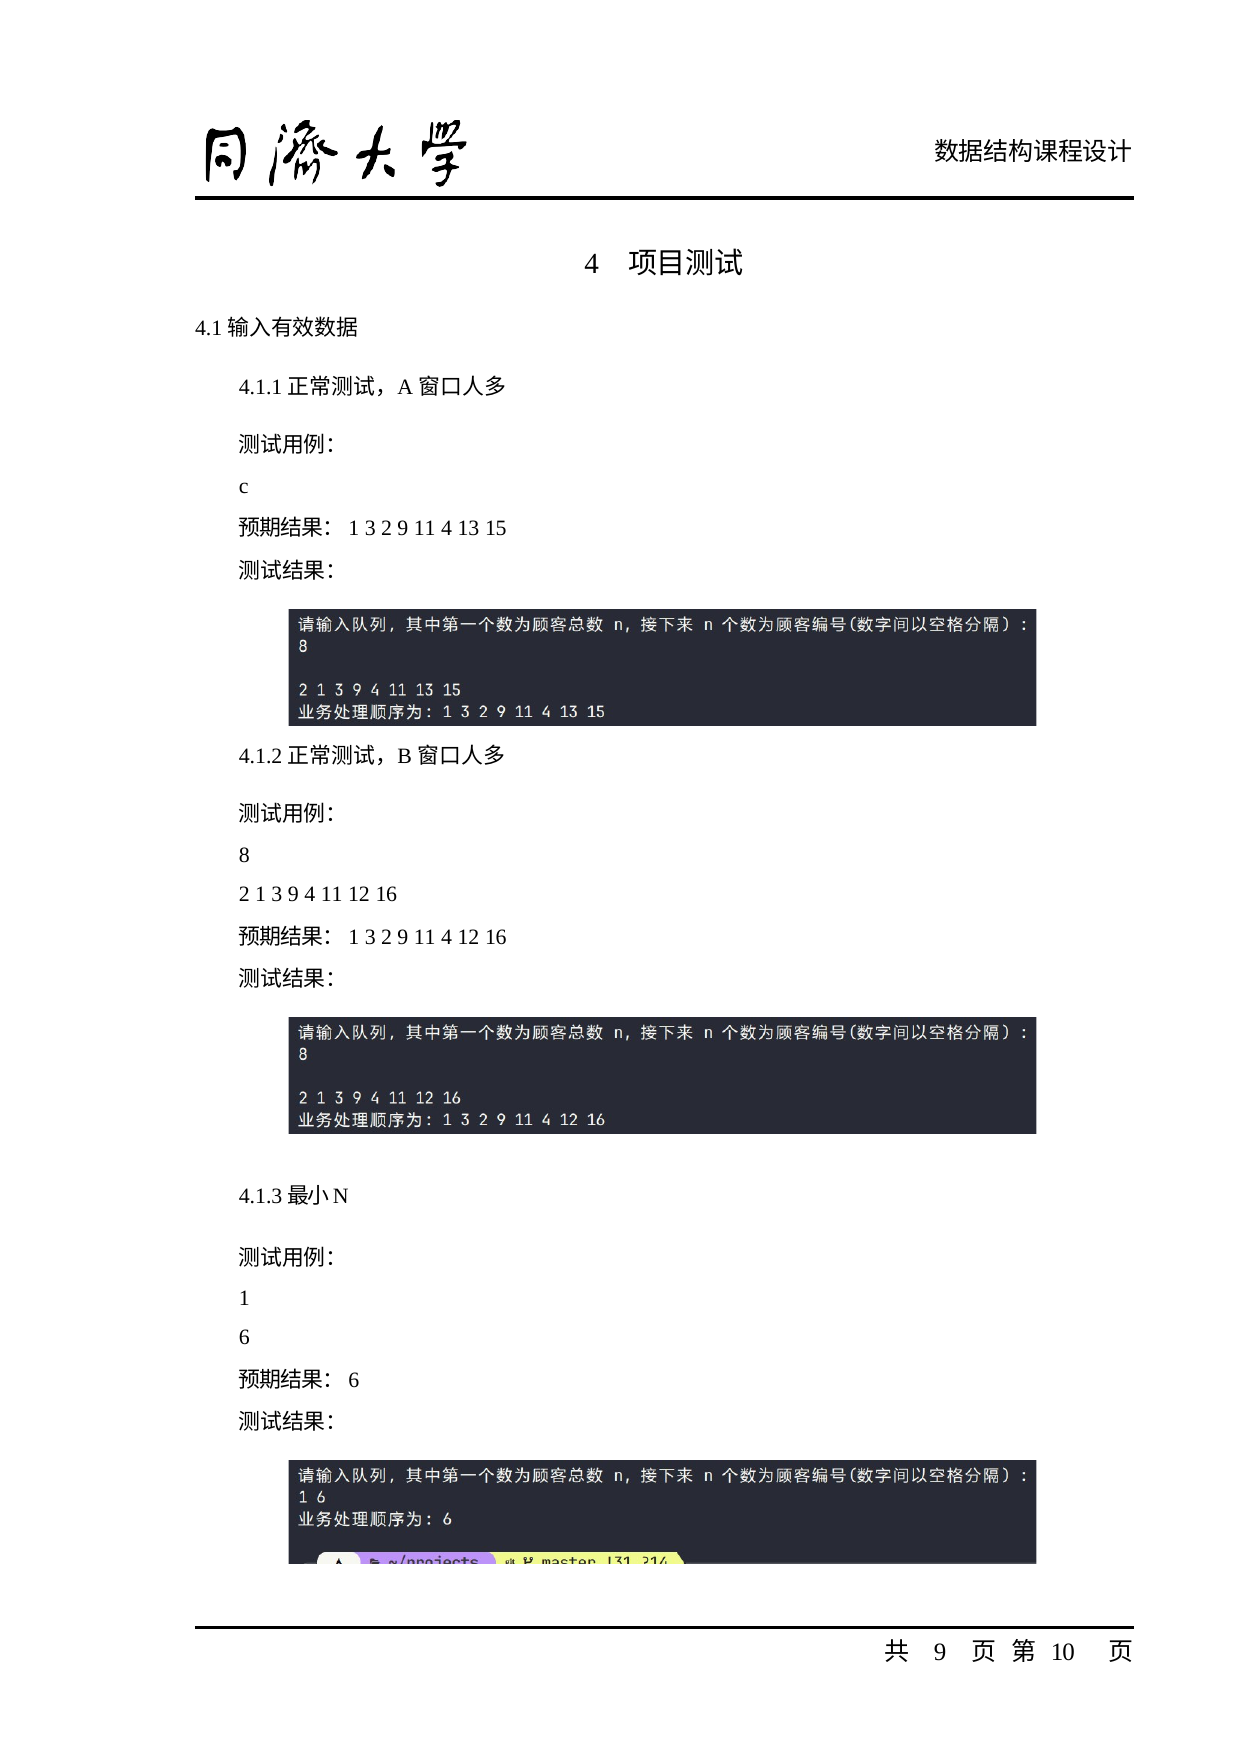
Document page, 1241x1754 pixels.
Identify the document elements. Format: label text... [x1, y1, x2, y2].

list 正常测试，B 窗口人多测试用例： [238, 620, 505, 828]
text 测试结果： [238, 553, 1161, 584]
subtitle 项目测试 [584, 239, 1161, 282]
list 最小 N [238, 1178, 1161, 1209]
list 正常测试，A 窗口人多测试用例： [238, 342, 506, 459]
text c [238, 473, 1161, 498]
text 2 1 3 9 4 11 12 16 [238, 881, 1161, 906]
picture [205, 120, 467, 187]
text 预期结果： 1 3 2 9 11 4 12 16 [238, 919, 1161, 950]
picture [288, 1017, 1037, 1134]
text 1 [238, 1284, 1161, 1310]
list 输入有效数据 [195, 310, 1161, 342]
text 测试用例： [238, 1240, 1161, 1272]
text 6 [238, 1324, 1161, 1349]
picture [288, 1460, 1037, 1564]
text 8 [238, 842, 1161, 867]
text 测试结果： [238, 961, 1161, 993]
text 预期结果： 1 3 2 9 11 4 13 15 [238, 510, 1161, 542]
text 预期结果： 6 [238, 1362, 1161, 1393]
picture [288, 609, 1037, 726]
text 测试结果： [238, 1404, 1161, 1436]
